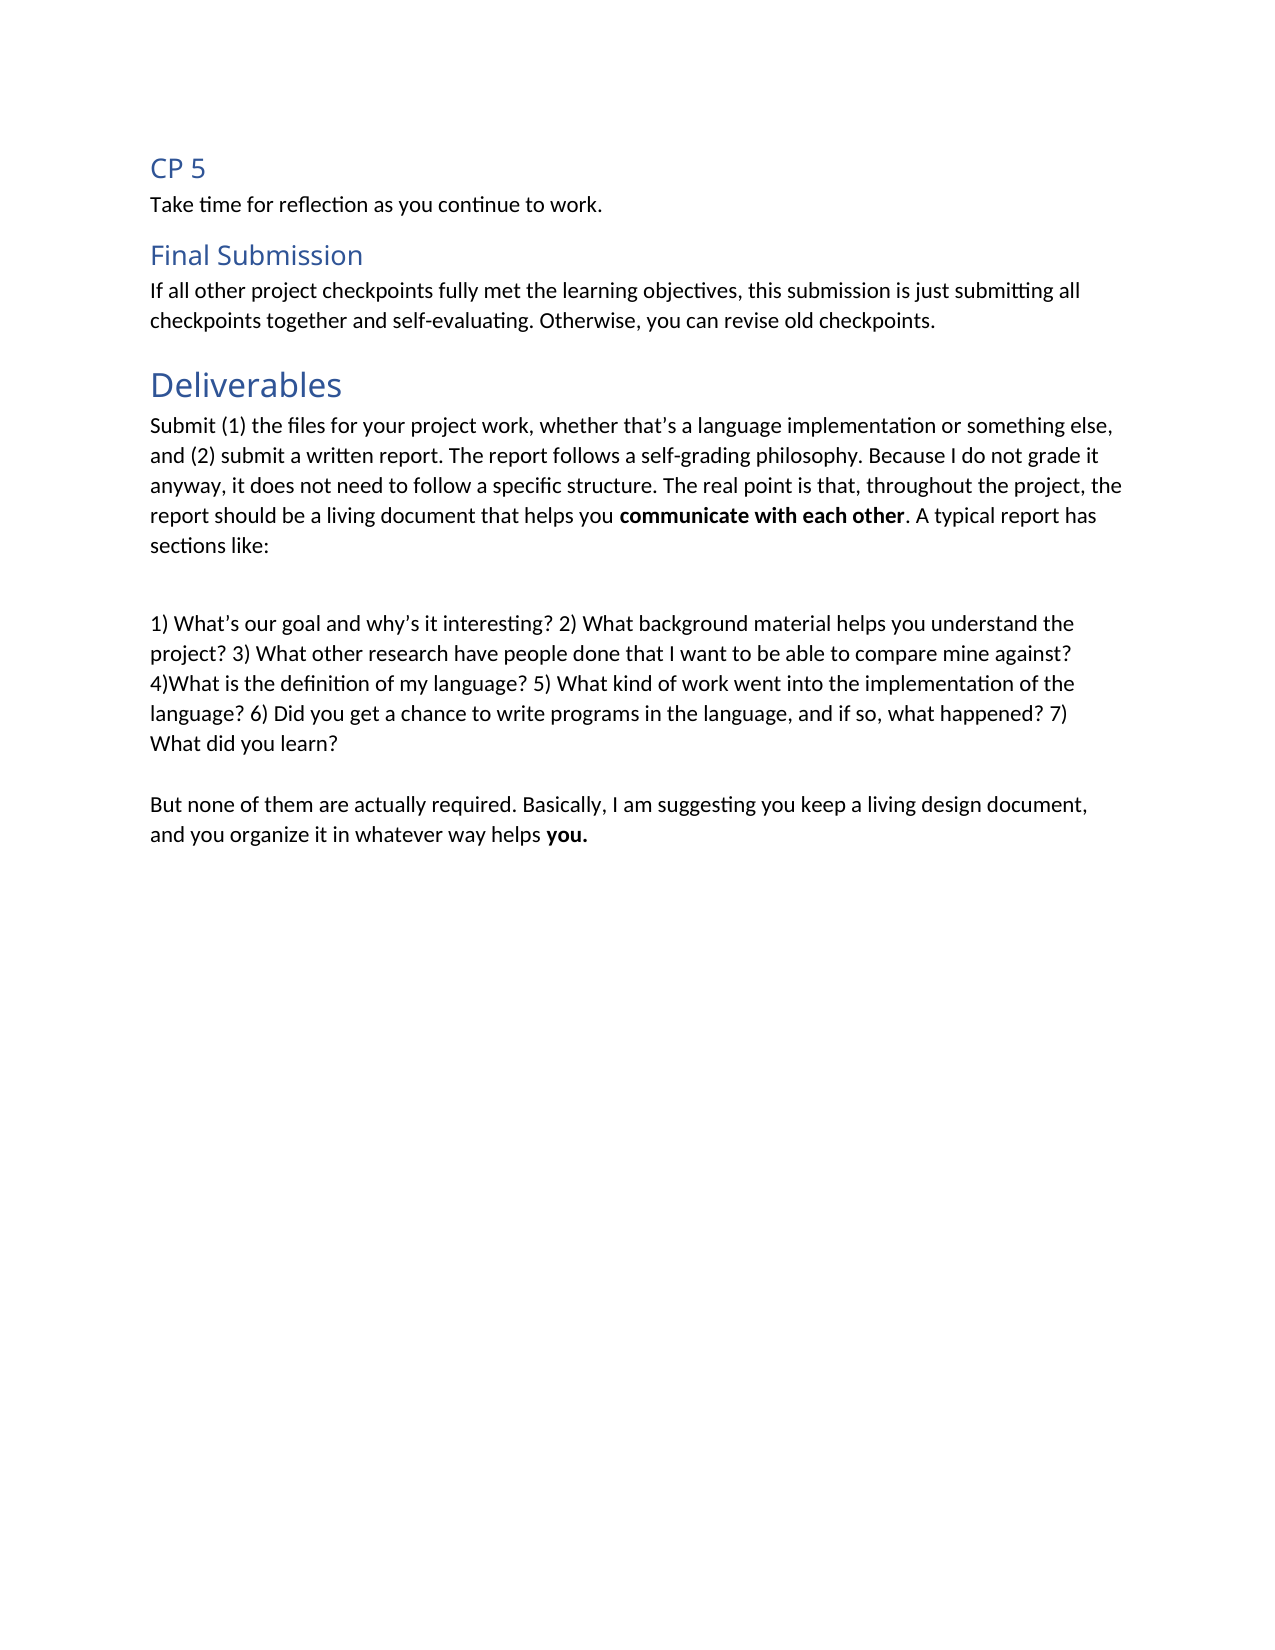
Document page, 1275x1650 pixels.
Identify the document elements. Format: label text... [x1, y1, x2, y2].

text Take time for reflection as you continue to work. [150, 190, 1125, 218]
text Submit (1) the files for your project work, whether that’s a language implementation or something else, and (2) submit a written report. The report follows a self-grading philosophy. Because I do not grade it anyway, it does not need to follow a specific structure. The real point is that, throughout the project, the report should be a living document that helps you communicate with each other. A typical report has sections like: [150, 411, 1125, 560]
subtitle Deliverables [150, 362, 1125, 407]
text If all other project checkpoints fully met the learning objectives, this submission is just submitting all checkpoints together and self-evaluating. Otherwise, you can revise old checkpoints. [150, 276, 1125, 335]
subtitle CP 5 [150, 150, 1125, 187]
subtitle Final Submission [150, 237, 1125, 273]
text 1) What’s our goal and why’s it interesting? 2) What background material helps you understand the project? 3) What other research have people done that I want to be able to compare mine against? 4)What is the definition of my language? 5) What kind of work went into the implementation of the language? 6) Did you get a chance to write programs in the language, and if so, what happened? 7) What did you learn? But none of them are actually required. Basically, I am suggesting you keep a living design document, and you organize it in whatever way helps you. [150, 578, 1125, 848]
